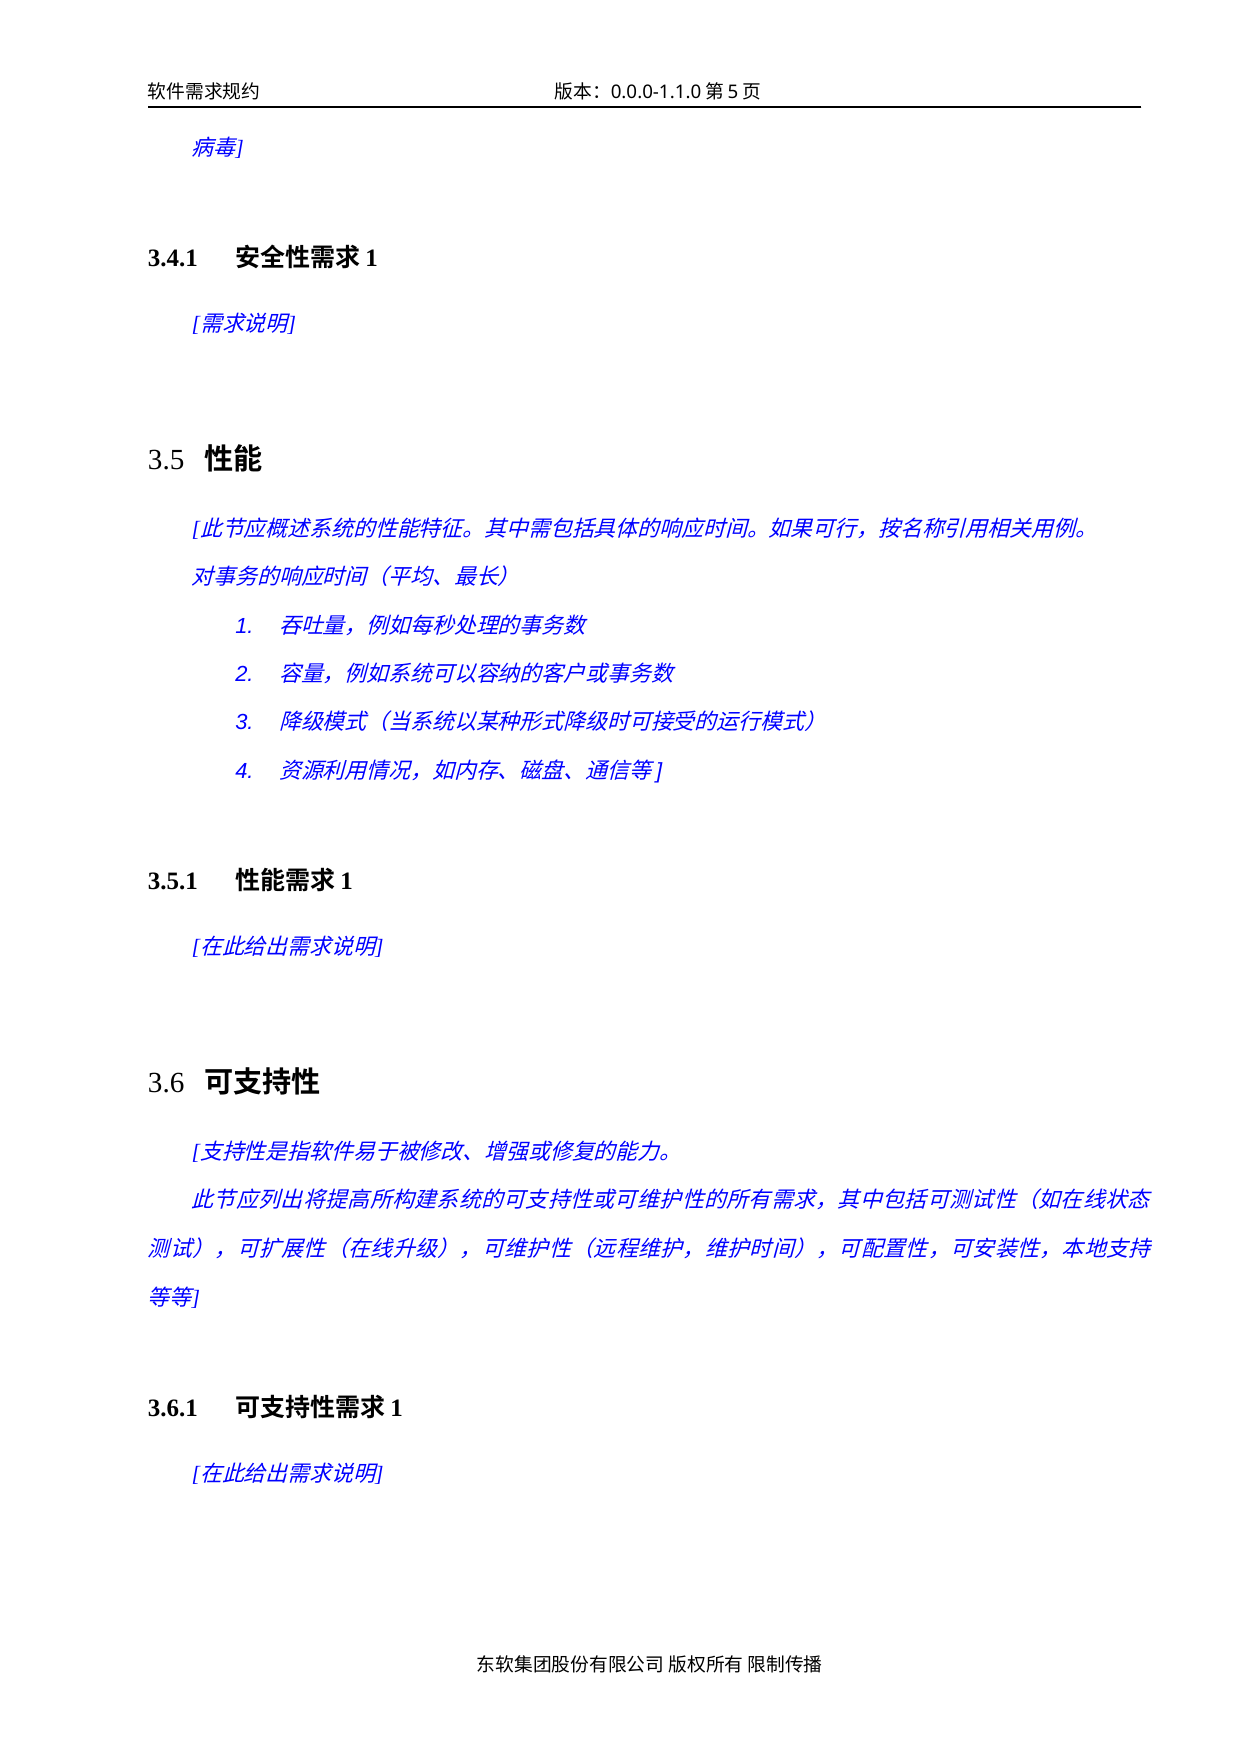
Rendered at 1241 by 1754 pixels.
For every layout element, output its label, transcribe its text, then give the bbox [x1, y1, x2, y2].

list 资源利用情况，如内存、磁盘、通信等 ] [235, 752, 1152, 785]
text 病毒] [148, 129, 1152, 162]
subtitle 性能 [148, 424, 1152, 489]
text [在此给出需求说明] [148, 929, 1152, 961]
text [需求说明] [148, 306, 1152, 338]
text [此节应概述系统的性能特征。其中需包括具体的响应时间。如果可行，按名称引用相关用例。 [148, 511, 1152, 543]
subtitle 安全性需求1 [148, 223, 1152, 288]
list 容量，例如系统可以容纳的客户或事务数 [235, 656, 1152, 688]
subtitle 可支持性 [148, 1047, 1152, 1112]
subtitle 性能需求1 [148, 846, 1152, 911]
text [在此给出需求说明] [148, 1456, 1152, 1488]
list 吞吐量，例如每秒处理的事务数 [235, 607, 1152, 640]
subtitle 可支持性需求1 [148, 1373, 1152, 1438]
text 对事务的响应时间（平均、最长） [148, 559, 1152, 591]
text 此节应列出将提高所构建系统的可支持性或可维护性的所有需求，其中包括可测试性（如在线状态测试），可扩展性（在线升级），可维护性（远程维护，维护时间），可配置性，可安装性，本地支持等等] [148, 1182, 1152, 1312]
text [支持性是指软件易于被修改、增强或修复的能力。 [148, 1133, 1152, 1166]
list 降级模式（当系统以某种形式降级时可接受的运行模式） [235, 704, 1152, 736]
